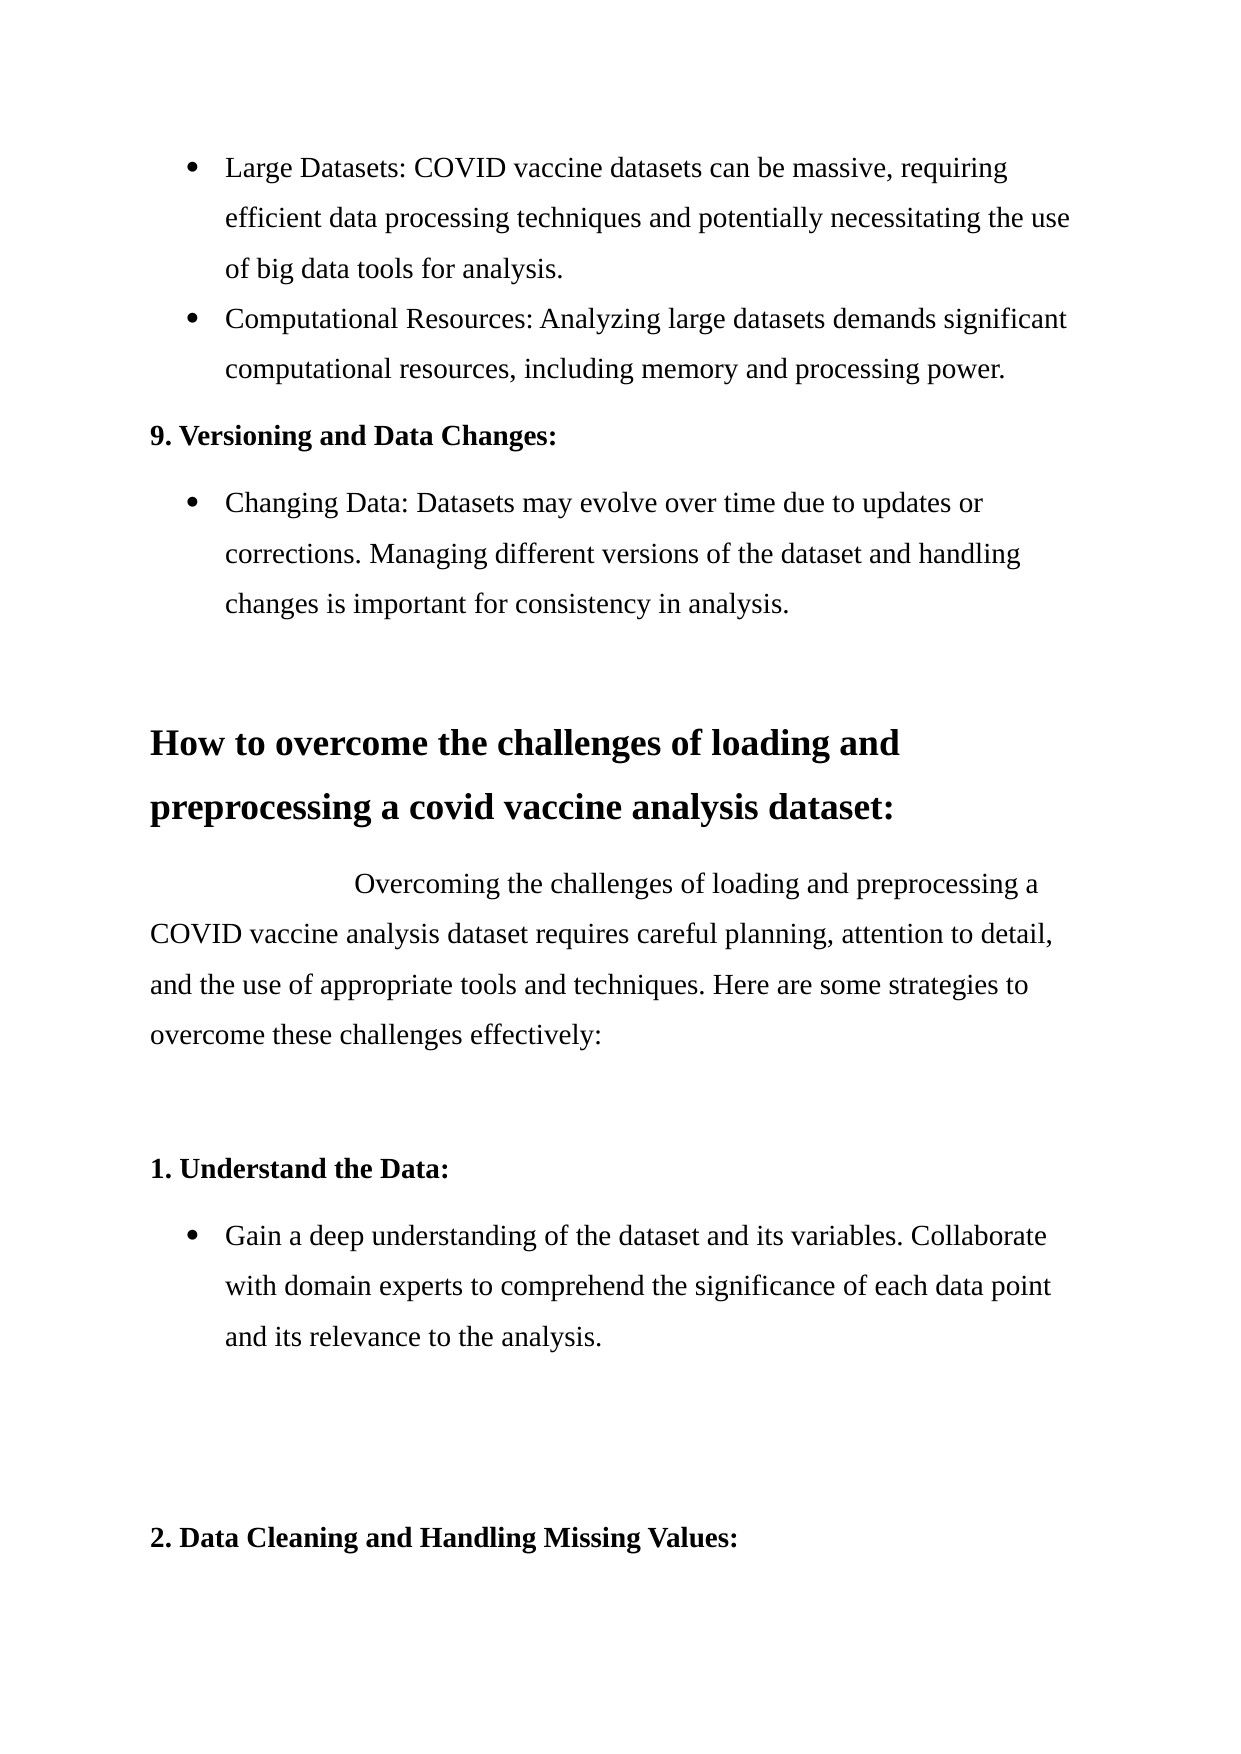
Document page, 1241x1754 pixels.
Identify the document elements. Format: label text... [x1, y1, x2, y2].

list Large Datasets: COVID vaccine datasets can be massive, requiring efficient data processing techniques and potentially necessitating the use of big data tools for analysis. [187, 150, 1090, 284]
list Computational Resources: Analyzing large datasets demands significant computational resources, including memory and processing power. [187, 301, 1090, 385]
list Gain a deep understanding of the dataset and its variables. Collaborate with domain experts to comprehend the significance of each data point and its relevance to the analysis. [187, 1218, 1090, 1352]
text 9. Versioning and Data Changes: [150, 418, 1090, 452]
list Changing Data: Datasets may evolve over time due to updates or corrections. Managing different versions of the dataset and handling changes is important for consistency in analysis. [187, 485, 1090, 620]
text 1. Understand the Data: [150, 1151, 1090, 1184]
text 2. Data Cleaning and Handling Missing Values: [150, 1520, 1090, 1553]
text Overcoming the challenges of loading and preprocessing a COVID vaccine analysis dataset requires careful planning, attention to detail, and the use of appropriate tools and techniques. Here are some strategies to overcome these challenges effectively: [150, 866, 1090, 1051]
text How to overcome the challenges of loading and preprocessing a covid vaccine analysis dataset: [150, 720, 1090, 828]
